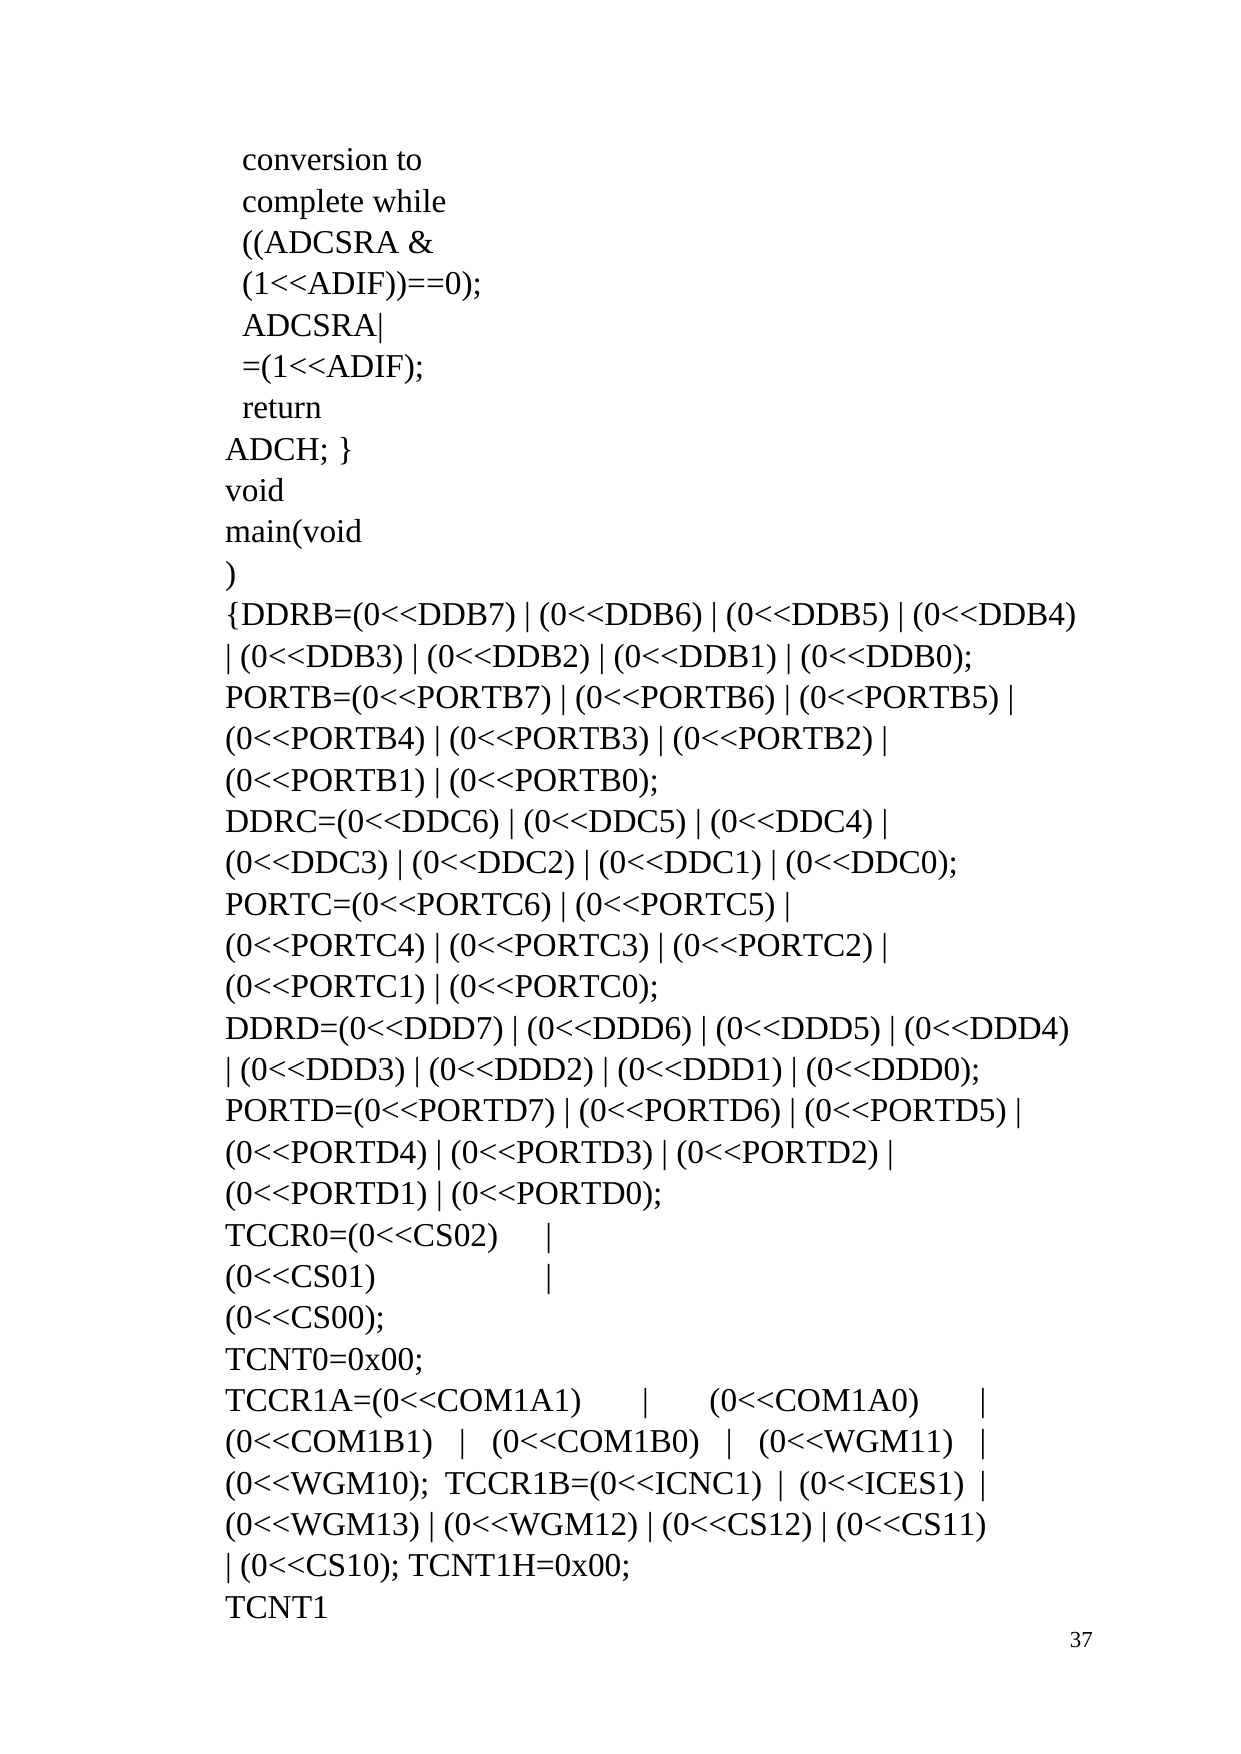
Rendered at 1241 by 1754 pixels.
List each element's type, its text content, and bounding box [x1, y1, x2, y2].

text {DDRB=(0<<DDB7) | (0<<DDB6) | (0<<DDB5) | (0<<DDB4) | (0<<DDB3) | (0<<DDB2) | (0<<DDB1) | (0<<DDB0); PORTB=(0<<PORTB7) | (0<<PORTB6) | (0<<PORTB5) | (0<<PORTB4) | (0<<PORTB3) | (0<<PORTB2) | (0<<PORTB1) | (0<<PORTB0); [225, 594, 1091, 798]
text return ADCH; } void main(void) [225, 388, 368, 591]
text TCCR0=(0<<CS02) | (0<<CS01) | (0<<CS00); TCNT0=0x00; [225, 1215, 552, 1377]
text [225, 1587, 340, 1625]
text DDRD=(0<<DDD7) | (0<<DDD6) | (0<<DDD5) | (0<<DDD4) | (0<<DDD3) | (0<<DDD2) | (0<<DDD1) | (0<<DDD0); PORTD=(0<<PORTD7) | (0<<PORTD6) | (0<<PORTD5) | (0<<PORTD4) | (0<<PORTD3) | (0<<PORTD2) | (0<<PORTD1) | (0<<PORTD0); [225, 1008, 1071, 1212]
text TCCR1A=(0<<COM1A1) | (0<<COM1A0) | (0<<COM1B1) | (0<<COM1B0) | (0<<WGM11) | (0<<WGM10); TCCR1B=(0<<ICNC1) | (0<<ICES1) | (0<<WGM13) | (0<<WGM12) | (0<<CS12) | (0<<CS11) | (0<<CS10); TCNT1H=0x00; [225, 1380, 987, 1584]
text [242, 139, 522, 385]
text DDRC=(0<<DDC6) | (0<<DDC5) | (0<<DDC4) | (0<<DDC3) | (0<<DDC2) | (0<<DDC1) | (0<<DDC0); PORTC=(0<<PORTC6) | (0<<PORTC5) | (0<<PORTC4) | (0<<PORTC3) | (0<<PORTC2) | (0<<PORTC1) | (0<<PORTC0); [225, 801, 982, 1005]
